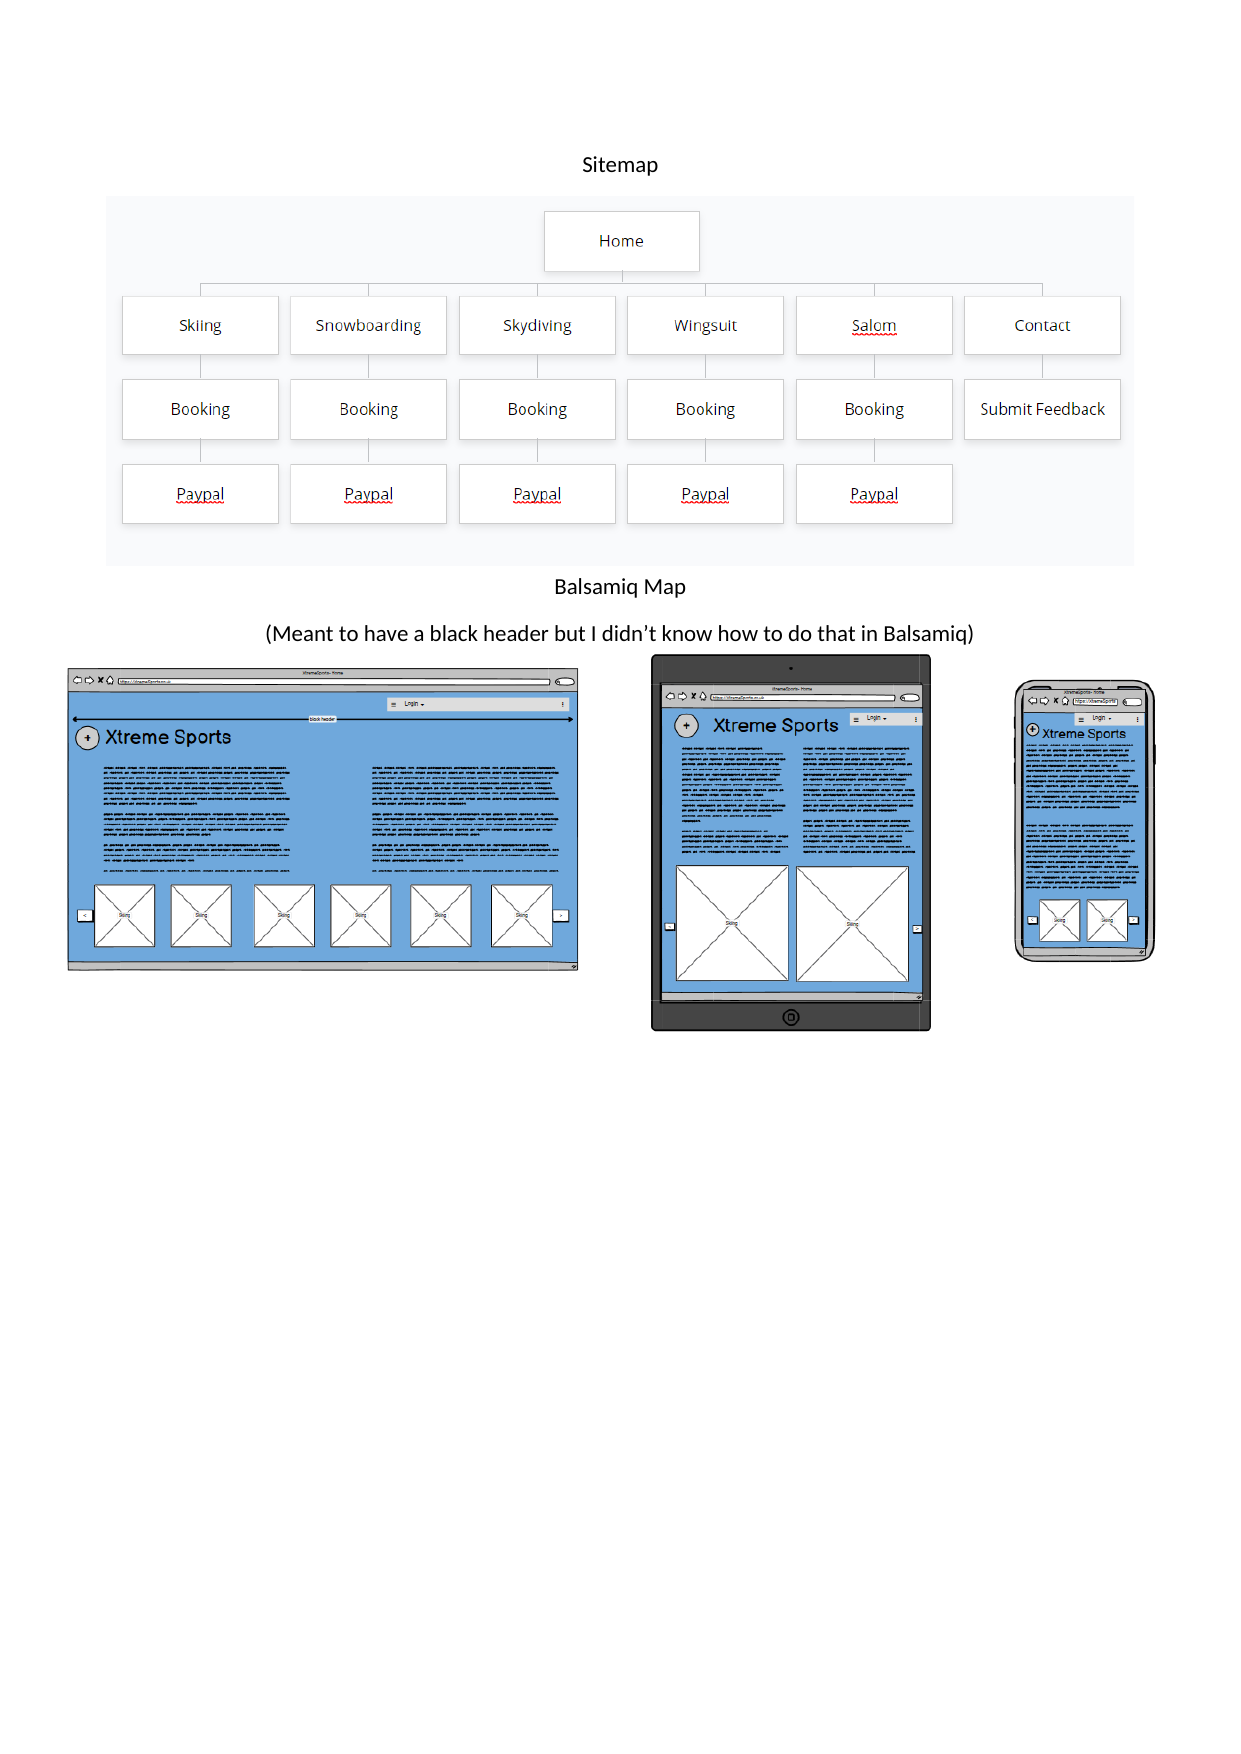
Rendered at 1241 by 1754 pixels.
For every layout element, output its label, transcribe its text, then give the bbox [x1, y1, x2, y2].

text (Meant to have a black header but I didn’t know how to do that in Balsamiq) [150, 619, 1090, 647]
text Balsamiq Map [150, 572, 1090, 600]
picture [106, 196, 1135, 566]
text Sitemap [150, 150, 1090, 178]
picture [54, 653, 1186, 1101]
